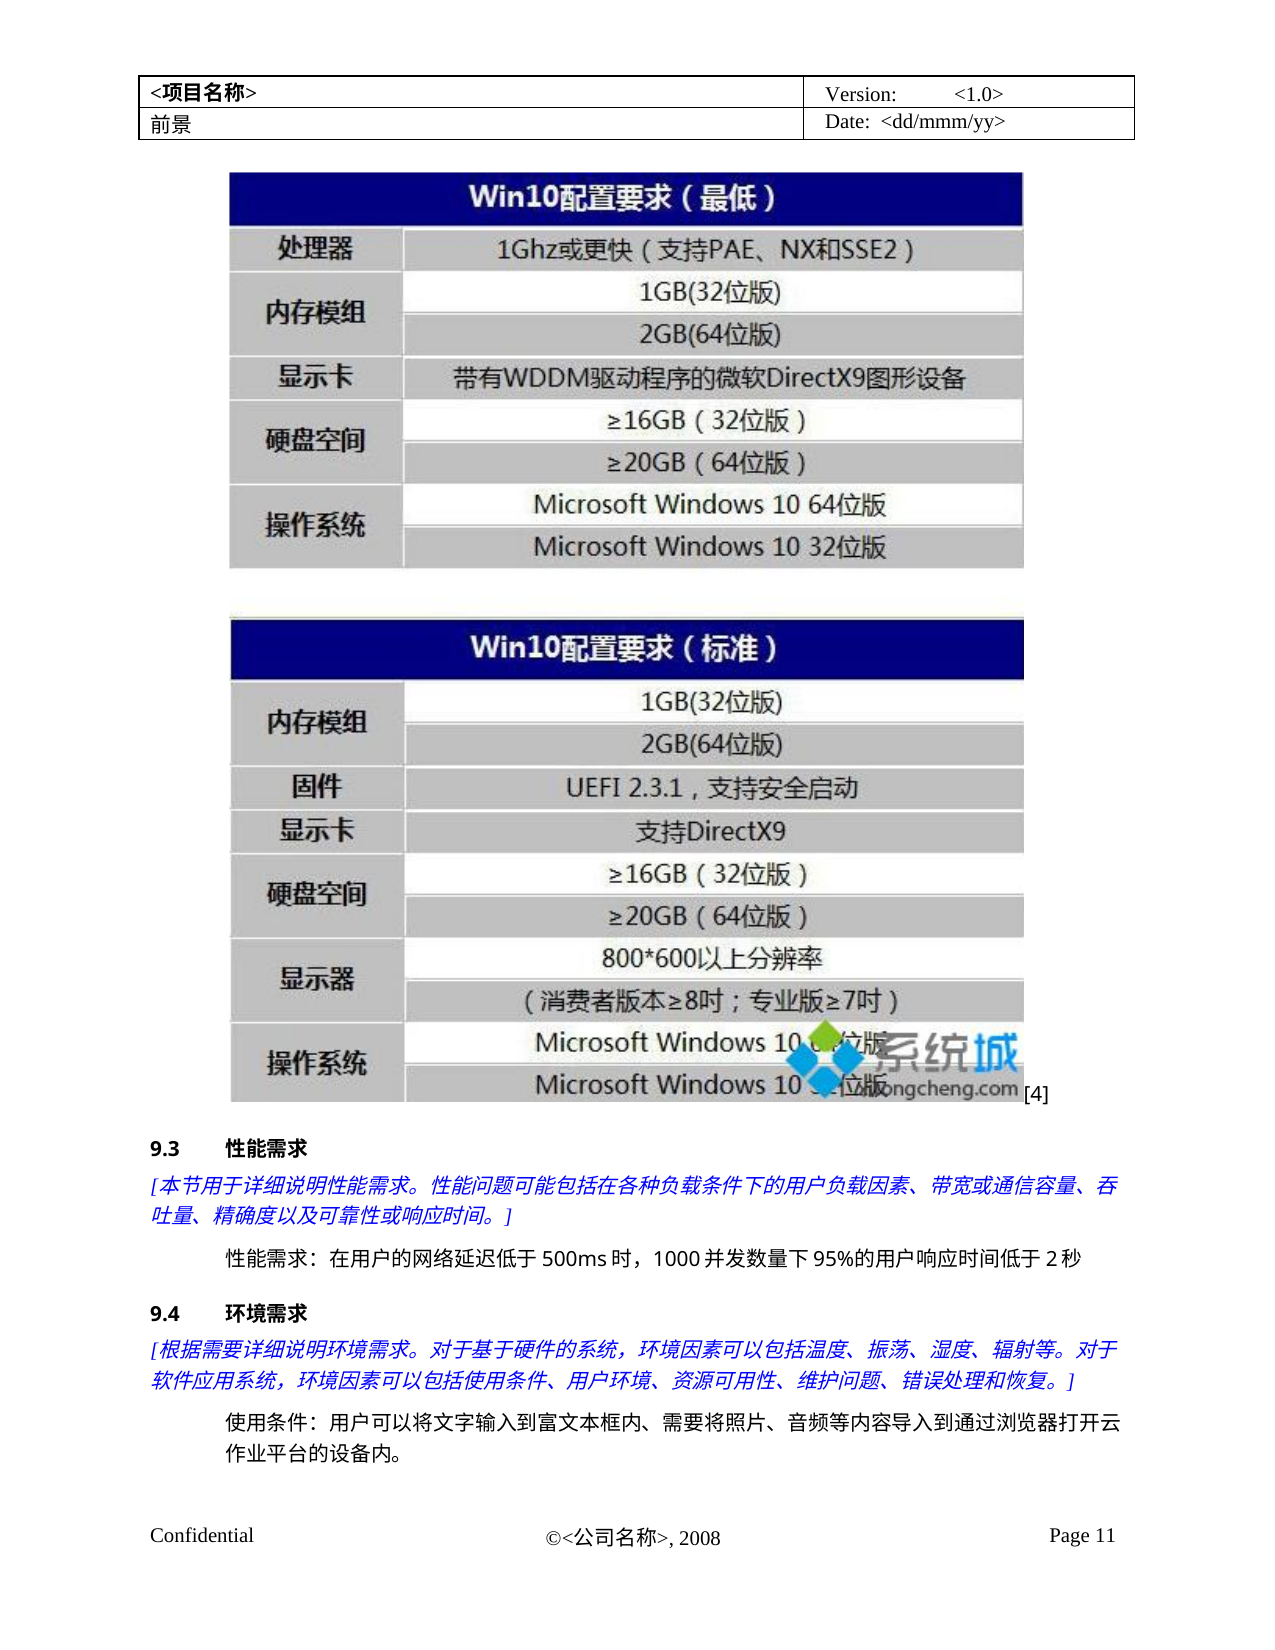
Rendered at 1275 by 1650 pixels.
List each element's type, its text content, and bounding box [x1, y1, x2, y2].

text 性能需求：在用户的网络延迟低于500ms时，1000并发数量下95%的用户响应时间低于2秒 [225, 1242, 1125, 1272]
text [本节用于详细说明性能需求。性能问题可能包括在各种负载条件下的用户负载因素、带宽或通信容量、吞吐量、精确度以及可靠性或响应时间。] [150, 1169, 1125, 1229]
picture [225, 168, 1024, 1102]
subtitle 环境需求 [150, 1297, 1125, 1327]
subtitle 性能需求 [150, 1132, 1125, 1163]
text 使用条件：用户可以将文字输入到富文本框内、需要将照片、音频等内容导入到通过浏览器打开云作业平台的设备内。 [225, 1407, 1125, 1467]
text [根据需要详细说明环境需求。对于基于硬件的系统，环境因素可以包括温度、振荡、湿度、辐射等。对于软件应用系统，环境因素可以包括使用条件、用户环境、资源可用性、维护问题、错误处理和恢复。] [150, 1334, 1125, 1394]
